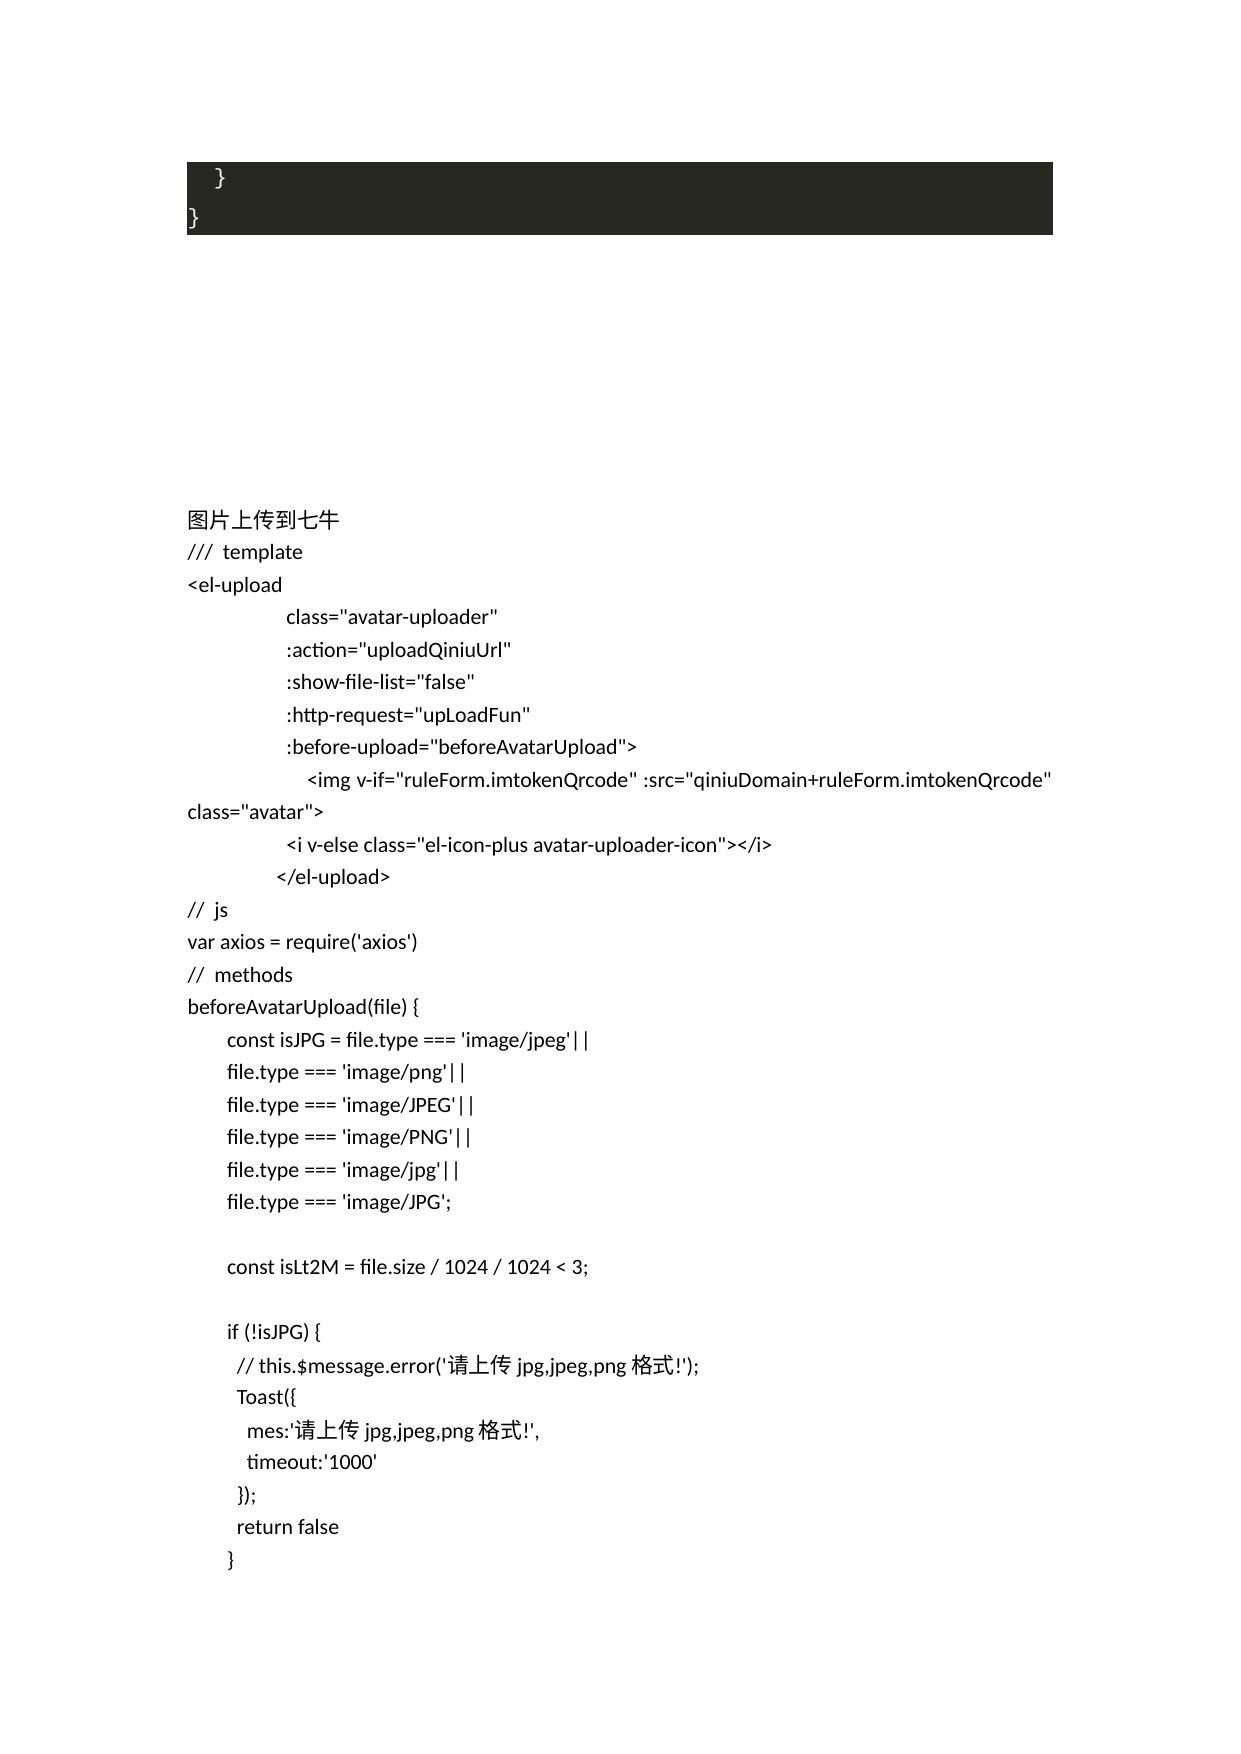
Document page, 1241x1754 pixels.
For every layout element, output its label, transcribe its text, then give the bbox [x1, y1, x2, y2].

text mes:'请上传jpg,jpeg,png格式!', [187, 1413, 1053, 1445]
text file.type === 'image/JPG'; [187, 1185, 1053, 1218]
text beforeAvatarUpload(file) { [187, 990, 1053, 1023]
text </el-upload> [187, 860, 1053, 893]
text /// template [187, 535, 1053, 568]
text :show-file-list="false" [187, 665, 1053, 698]
text <img v-if="ruleForm.imtokenQrcode" :src="qiniuDomain+ruleForm.imtokenQrcode" class="avatar"> [187, 763, 1053, 828]
text // js [187, 893, 1053, 925]
text } [187, 202, 1053, 235]
text // this.$message.error('请上传jpg,jpeg,png格式!'); [187, 1348, 1053, 1380]
text return false [187, 1510, 1053, 1543]
text file.type === 'image/jpg'|| [187, 1153, 1053, 1185]
text // methods [187, 958, 1053, 990]
text Toast({ [187, 1380, 1053, 1413]
text :http-request="upLoadFun" [187, 698, 1053, 730]
text var axios = require('axios') [187, 925, 1053, 958]
text file.type === 'image/png'|| [187, 1055, 1053, 1088]
text if (!isJPG) { [187, 1315, 1053, 1348]
text file.type === 'image/PNG'|| [187, 1120, 1053, 1153]
text }); [187, 1478, 1053, 1510]
text 图片上传到七牛 [187, 503, 1053, 535]
text timeout:'1000' [187, 1445, 1053, 1478]
text <i v-else class="el-icon-plus avatar-uploader-icon"></i> [187, 828, 1053, 860]
text class="avatar-uploader" [187, 600, 1053, 633]
text } [187, 1543, 1053, 1575]
text const isLt2M = file.size / 1024 / 1024 < 3; [187, 1250, 1053, 1283]
text :action="uploadQiniuUrl" [187, 633, 1053, 665]
text file.type === 'image/JPEG'|| [187, 1088, 1053, 1120]
text const isJPG = file.type === 'image/jpeg'|| [187, 1023, 1053, 1055]
text } [187, 162, 1053, 194]
text <el-upload [187, 568, 1053, 600]
text :before-upload="beforeAvatarUpload"> [187, 730, 1053, 763]
